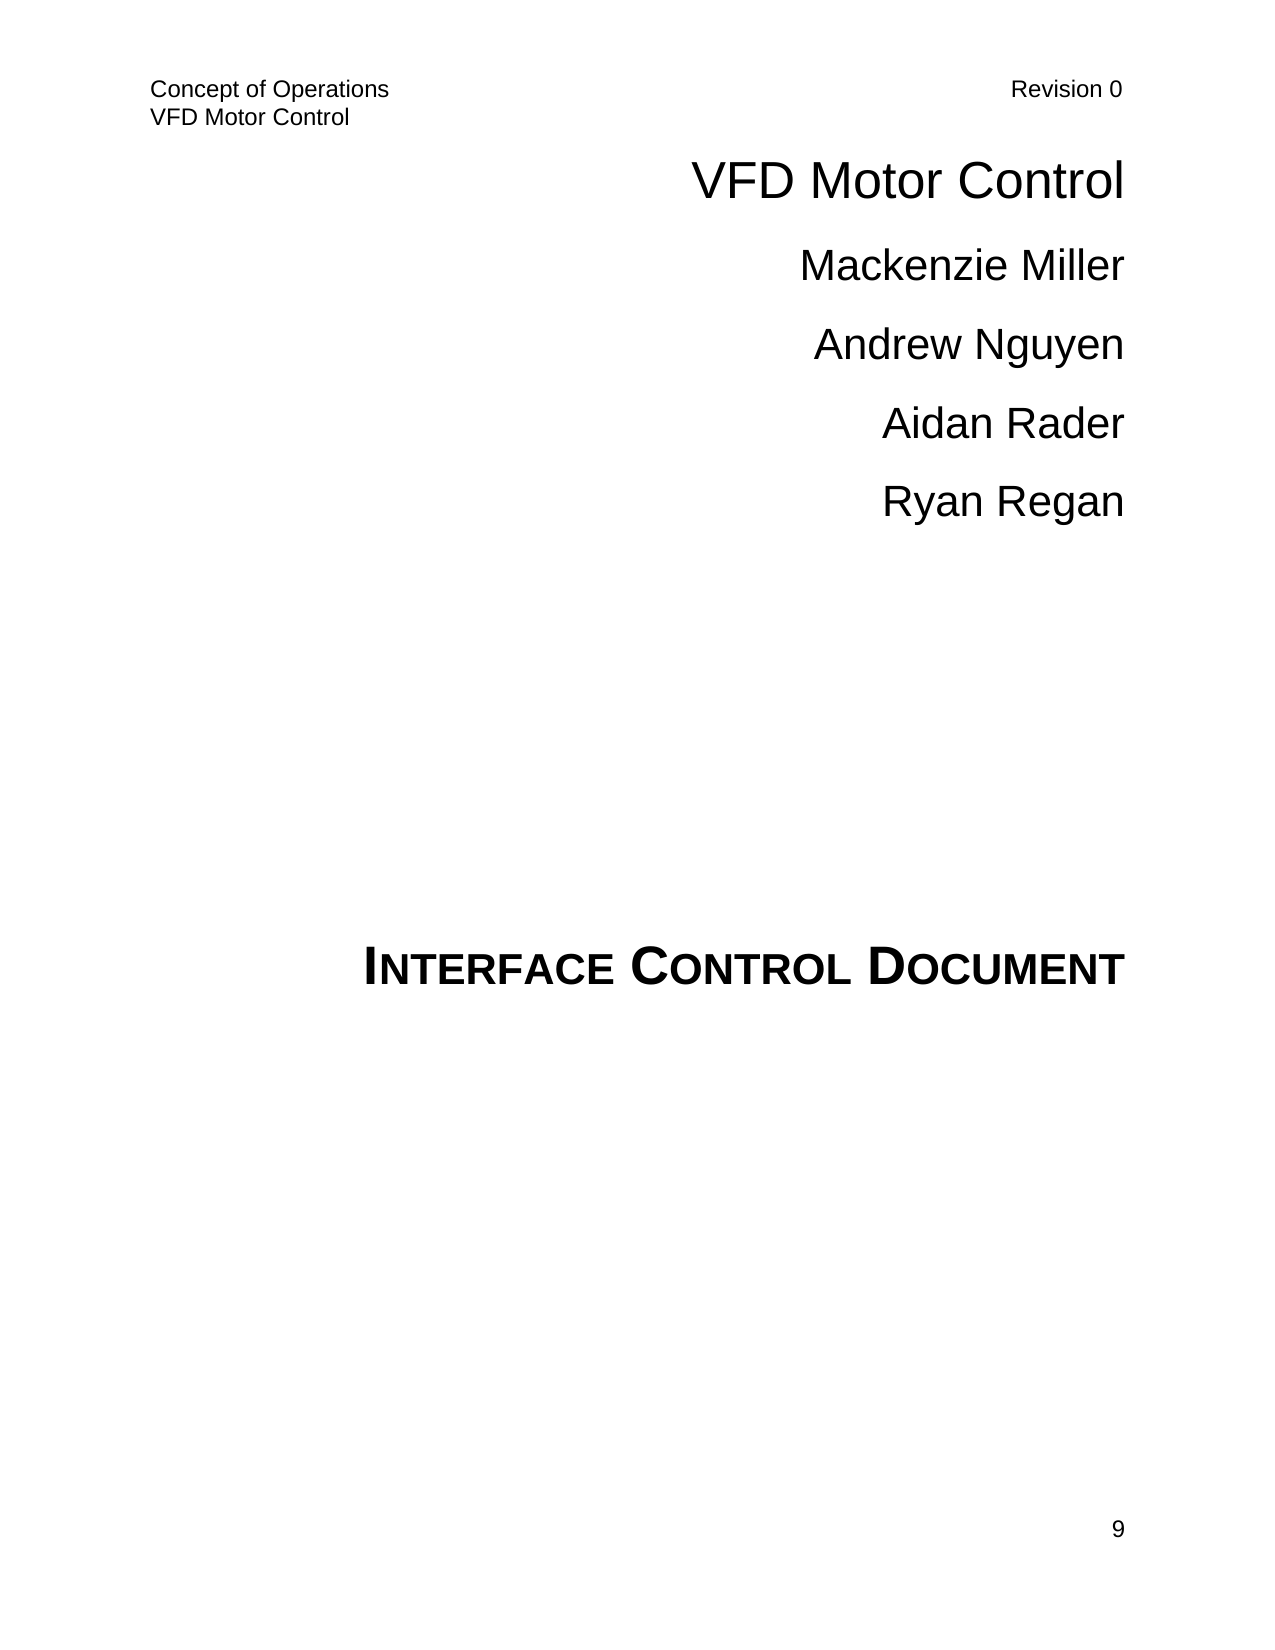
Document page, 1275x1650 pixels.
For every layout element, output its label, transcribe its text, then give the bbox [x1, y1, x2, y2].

text VFD Motor Control [150, 150, 1125, 210]
text Aidan Rader [150, 397, 1125, 447]
text Ryan Regan [150, 476, 1125, 526]
text Mackenzie Miller [150, 240, 1125, 290]
text Interface Control Document [150, 934, 1125, 996]
text Andrew Nguyen [150, 318, 1125, 369]
